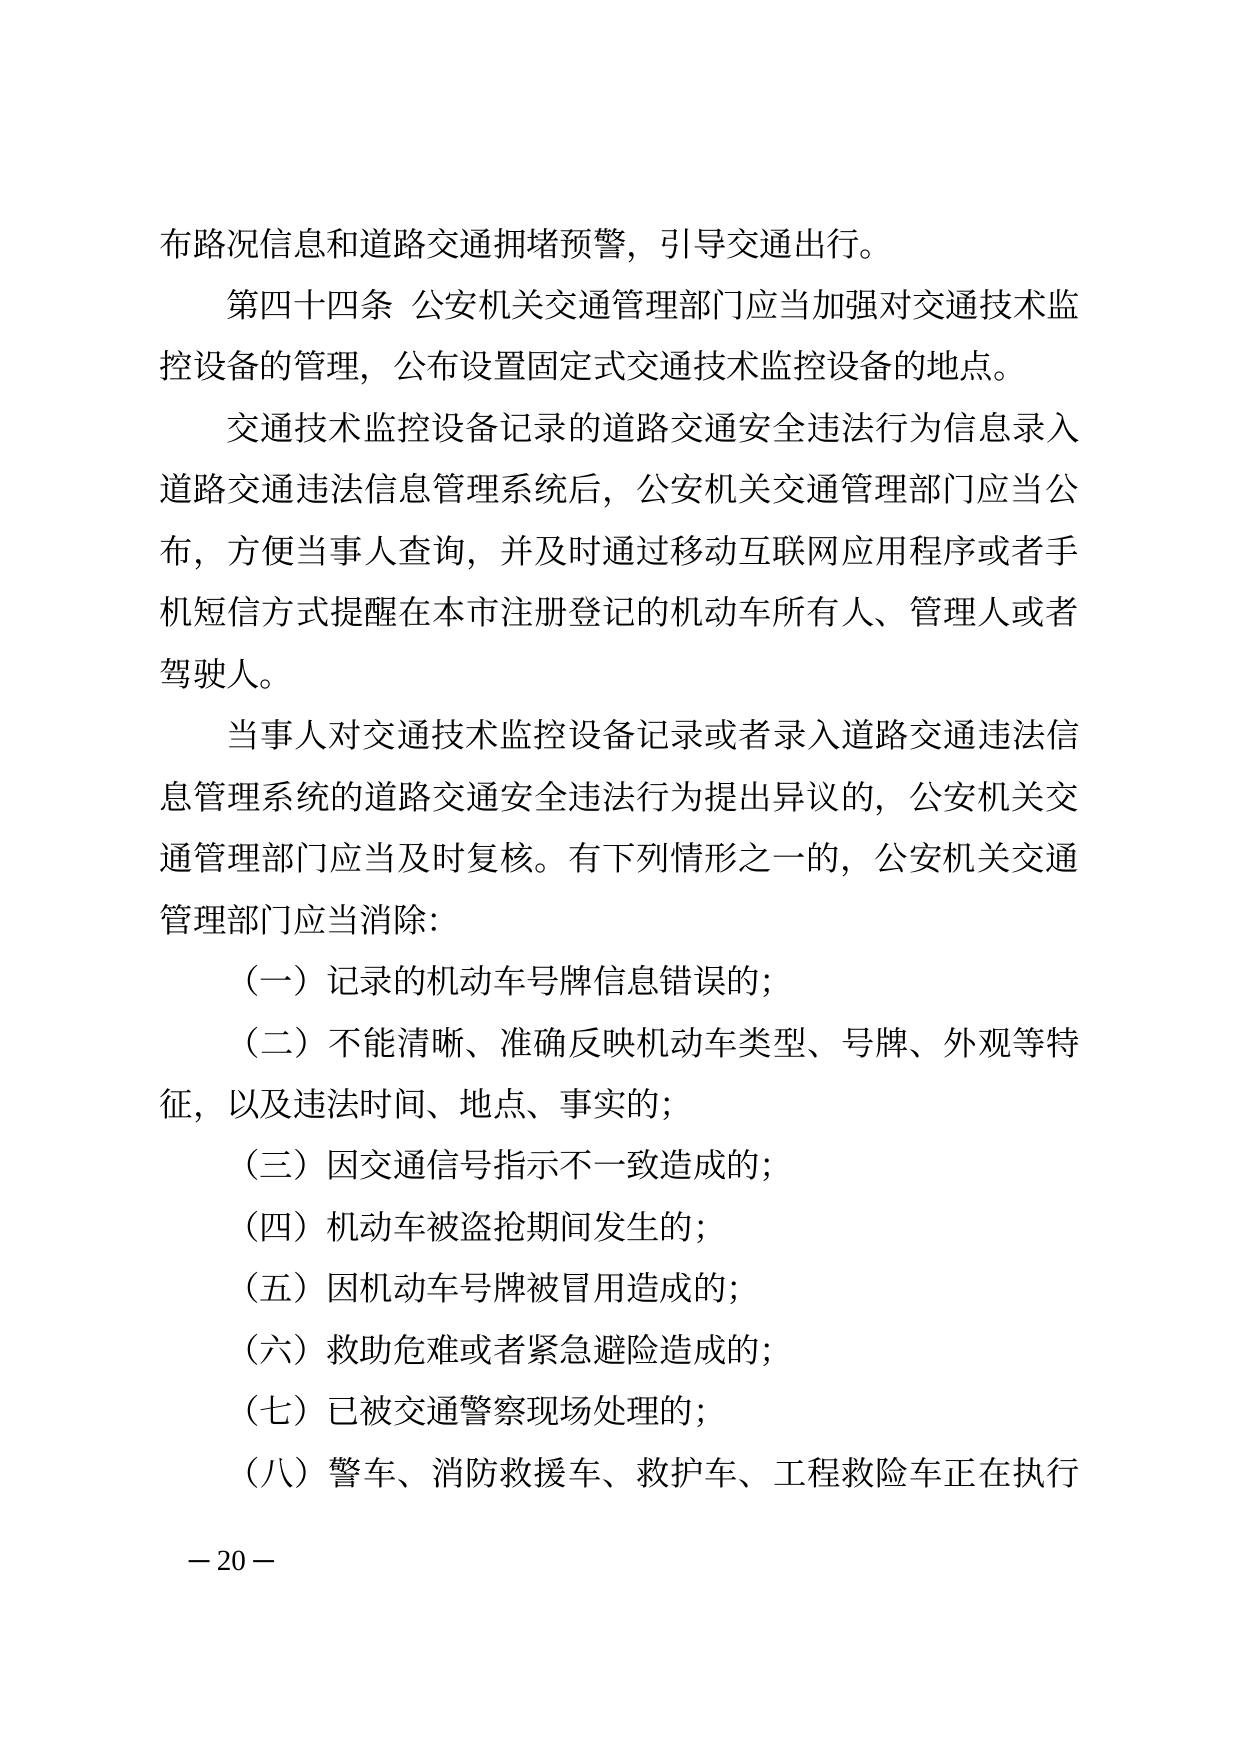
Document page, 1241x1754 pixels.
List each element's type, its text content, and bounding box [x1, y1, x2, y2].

text 交通技术监控设备记录的道路交通安全违法行为信息录入道路交通违法信息管理系统后，公安机关交通管理部门应当公布，方便当事人查询，并及时通过移动互联网应用程序或者手机短信方式提醒在本市注册登记的机动车所有人、管理人或者驾驶人。 [159, 391, 1081, 698]
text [159, 1436, 1081, 1497]
text （四）机动车被盗抢期间发生的； [159, 1190, 1081, 1252]
text （六）救助危难或者紧急避险造成的； [159, 1313, 1081, 1374]
text 当事人对交通技术监控设备记录或者录入道路交通违法信息管理系统的道路交通安全违法行为提出异议的，公安机关交通管理部门应当及时复核。有下列情形之一的，公安机关交通管理部门应当消除： [159, 698, 1081, 944]
text （三）因交通信号指示不一致造成的； [159, 1129, 1081, 1190]
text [159, 207, 1081, 268]
text 第四十四条 公安机关交通管理部门应当加强对交通技术监控设备的管理，公布设置固定式交通技术监控设备的地点。 [159, 268, 1081, 391]
text （五）因机动车号牌被冒用造成的； [159, 1252, 1081, 1313]
text （二）不能清晰、准确反映机动车类型、号牌、外观等特征，以及违法时间、地点、事实的； [159, 1006, 1081, 1129]
text （一）记录的机动车号牌信息错误的； [159, 944, 1081, 1006]
text （七）已被交通警察现场处理的； [159, 1374, 1081, 1436]
